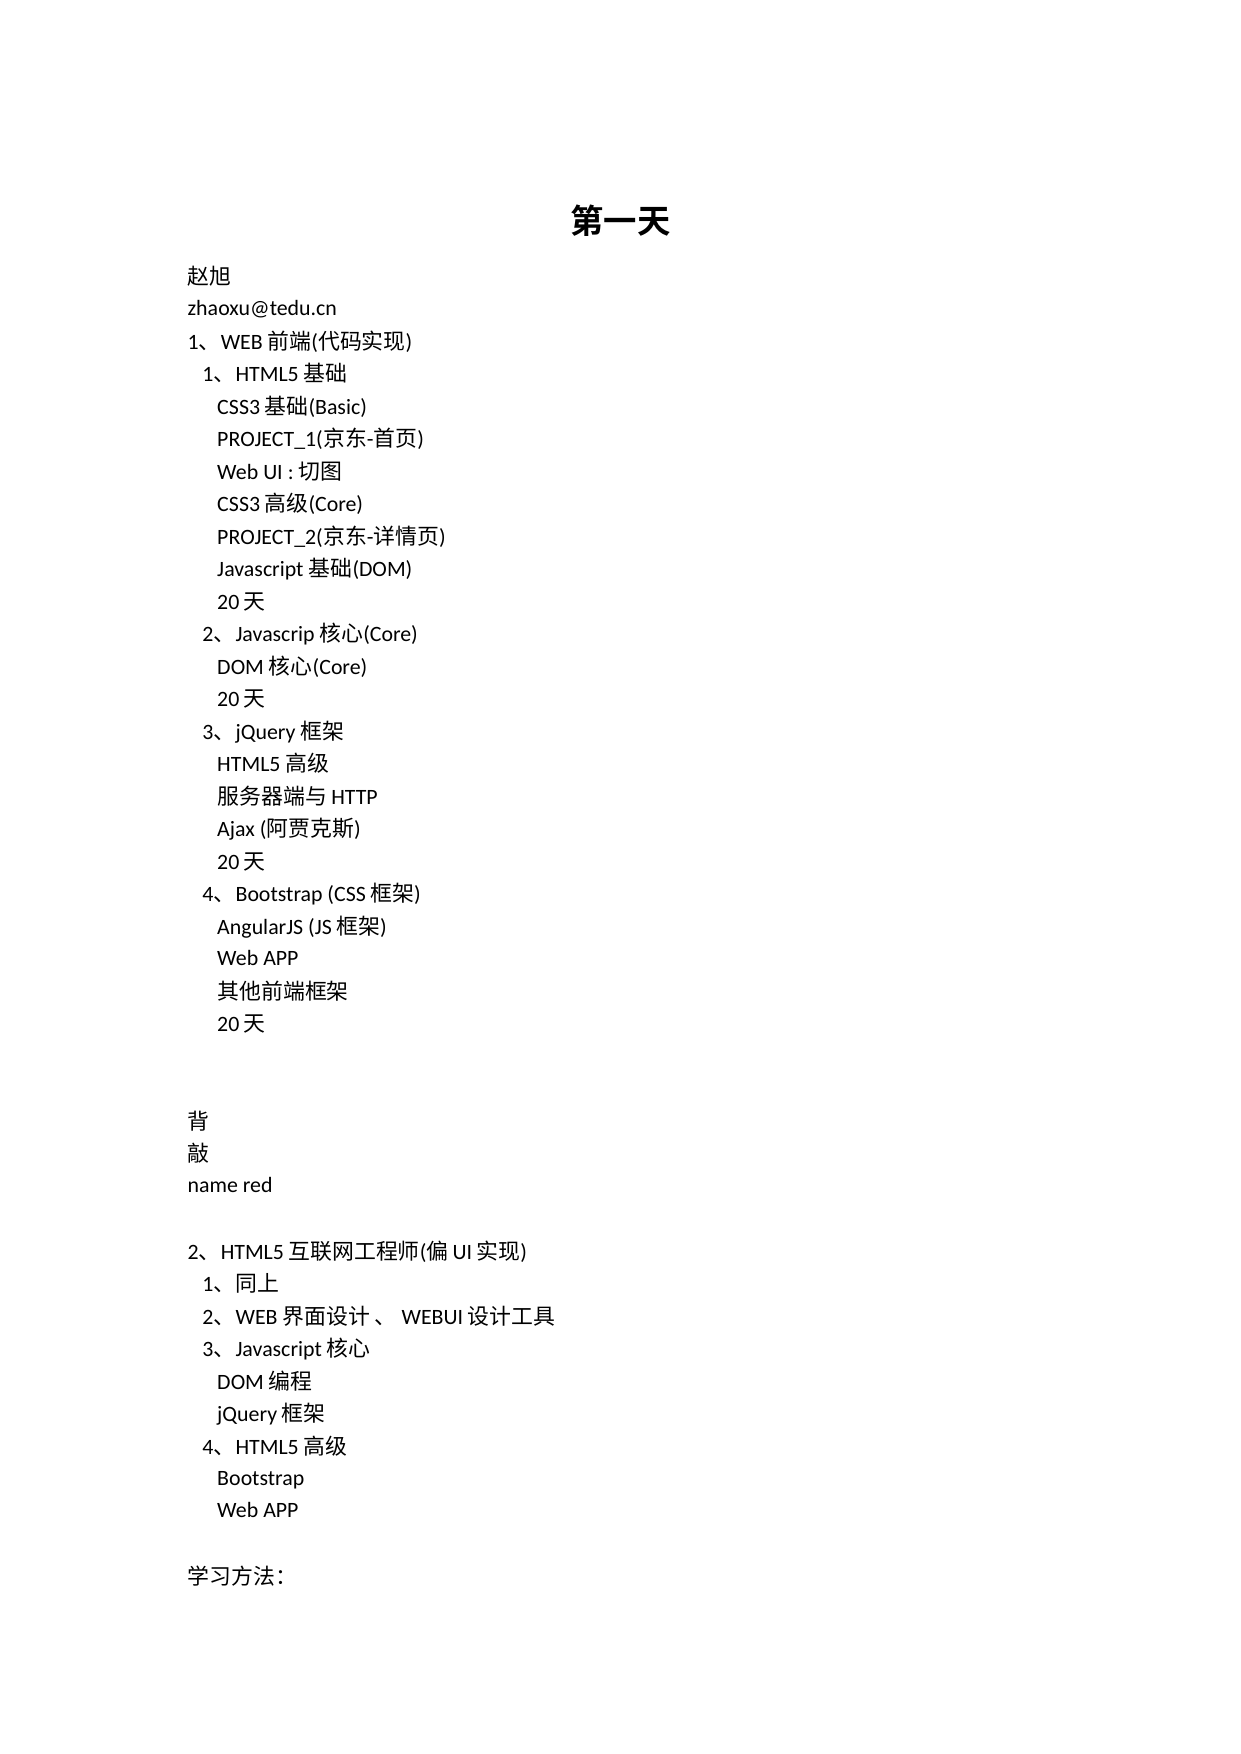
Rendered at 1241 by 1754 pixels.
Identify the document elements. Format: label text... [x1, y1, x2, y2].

text 赵旭 [187, 258, 1053, 291]
text 2、WEB 界面设计 、 WEBUI设计工具 [187, 1298, 1053, 1331]
text 背 [187, 1103, 1053, 1136]
text 20天 [187, 583, 1053, 616]
text name red [187, 1168, 1053, 1201]
text PROJECT_2(京东-详情页) [187, 518, 1053, 551]
text 1、同上 [187, 1266, 1053, 1298]
text DOM编程 [187, 1363, 1053, 1396]
text 3、jQuery 框架 [187, 713, 1053, 746]
text Bootstrap [187, 1461, 1053, 1493]
text jQuery框架 [187, 1396, 1053, 1428]
text AngularJS (JS框架) [187, 908, 1053, 941]
text Javascript 基础(DOM) [187, 551, 1053, 583]
text 4、HTML5高级 [187, 1428, 1053, 1461]
title 第一天 [187, 187, 1053, 252]
text 学习方法： [187, 1558, 1053, 1591]
text Web APP [187, 1493, 1053, 1526]
text Web UI : 切图 [187, 453, 1053, 486]
text 1、HTML5基础 [187, 356, 1053, 388]
text 服务器端与HTTP [187, 778, 1053, 811]
text 20天 [187, 843, 1053, 876]
text PROJECT_1(京东-首页) [187, 421, 1053, 453]
text 4、Bootstrap (CSS框架) [187, 876, 1053, 908]
text 2、Javascrip 核心(Core) [187, 616, 1053, 648]
text 20天 [187, 1006, 1053, 1038]
text 敲 [187, 1136, 1053, 1168]
text 3、Javascript 核心 [187, 1331, 1053, 1363]
text 1、WEB 前端(代码实现) [187, 323, 1053, 356]
text 其他前端框架 [187, 973, 1053, 1006]
text 2、HTML5互联网工程师(偏UI实现) [187, 1233, 1053, 1266]
text Web APP [187, 941, 1053, 973]
text Ajax (阿贾克斯) [187, 811, 1053, 843]
text CSS3高级(Core) [187, 486, 1053, 518]
text 20天 [187, 681, 1053, 713]
text HTML5高级 [187, 746, 1053, 778]
text DOM 核心(Core) [187, 648, 1053, 681]
text zhaoxu@tedu.cn [187, 291, 1053, 323]
text CSS3基础(Basic) [187, 388, 1053, 421]
